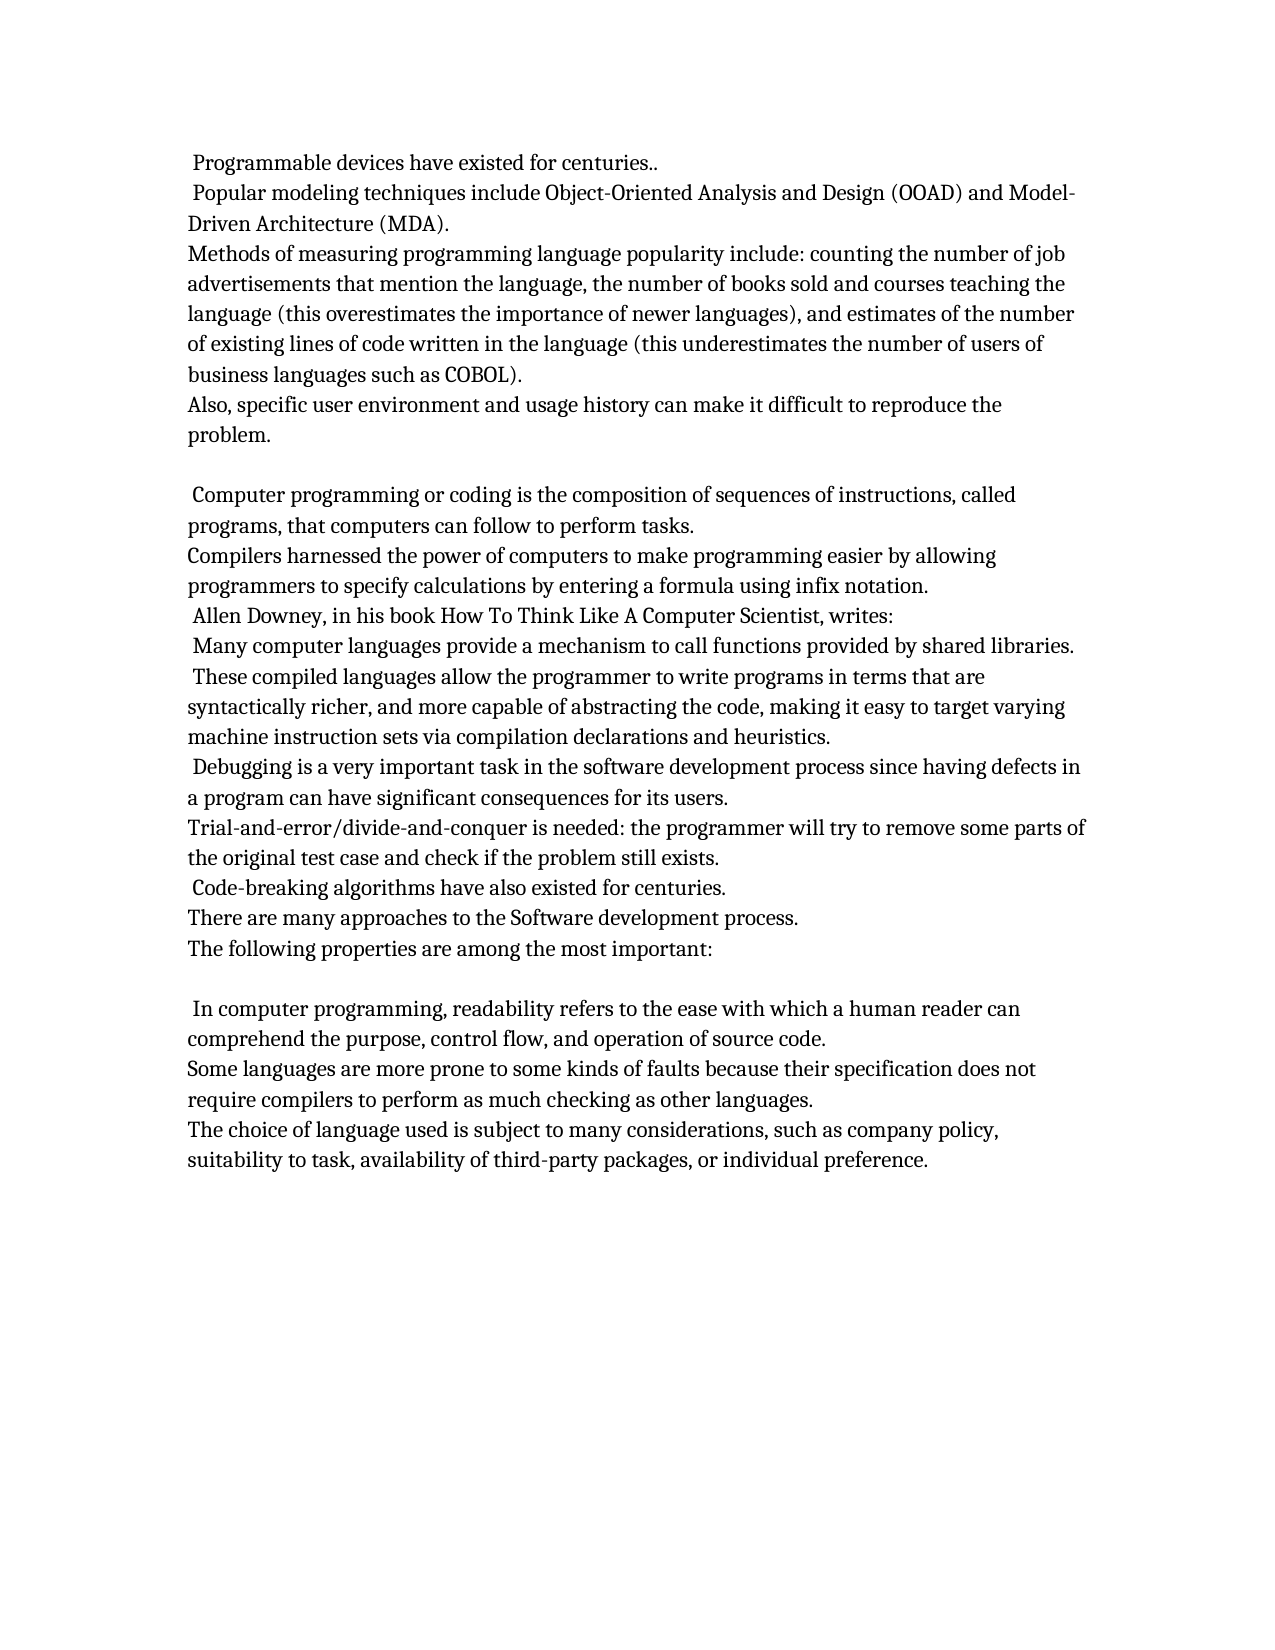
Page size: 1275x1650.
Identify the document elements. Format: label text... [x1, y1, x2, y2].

text Programmable devices have existed for centuries.. Popular modeling techniques include Object-Oriented Analysis and Design (OOAD) and Model-Driven Architecture (MDA). Methods of measuring programming language popularity include: counting the number of job advertisements that mention the language, the number of books sold and courses teaching the language (this overestimates the importance of newer languages), and estimates of the number of existing lines of code written in the language (this underestimates the number of users of business languages such as COBOL). Also, specific user environment and usage history can make it difficult to reproduce the problem. Computer programming or coding is the composition of sequences of instructions, called programs, that computers can follow to perform tasks. Compilers harnessed the power of computers to make programming easier by allowing programmers to specify calculations by entering a formula using infix notation. Allen Downey, in his book How To Think Like A Computer Scientist, writes: Many computer languages provide a mechanism to call functions provided by shared libraries. These compiled languages allow the programmer to write programs in terms that are syntactically richer, and more capable of abstracting the code, making it easy to target varying machine instruction sets via compilation declarations and heuristics. Debugging is a very important task in the software development process since having defects in a program can have significant consequences for its users. Trial-and-error/divide-and-conquer is needed: the programmer will try to remove some parts of the original test case and check if the problem still exists. Code-breaking algorithms have also existed for centuries. There are many approaches to the Software development process. The following properties are among the most important: In computer programming, readability refers to the ease with which a human reader can comprehend the purpose, control flow, and operation of source code. Some languages are more prone to some kinds of faults because their specification does not require compilers to perform as much checking as other languages. The choice of language used is subject to many considerations, such as company policy, suitability to task, availability of third-party packages, or individual preference. [187, 150, 1087, 1173]
